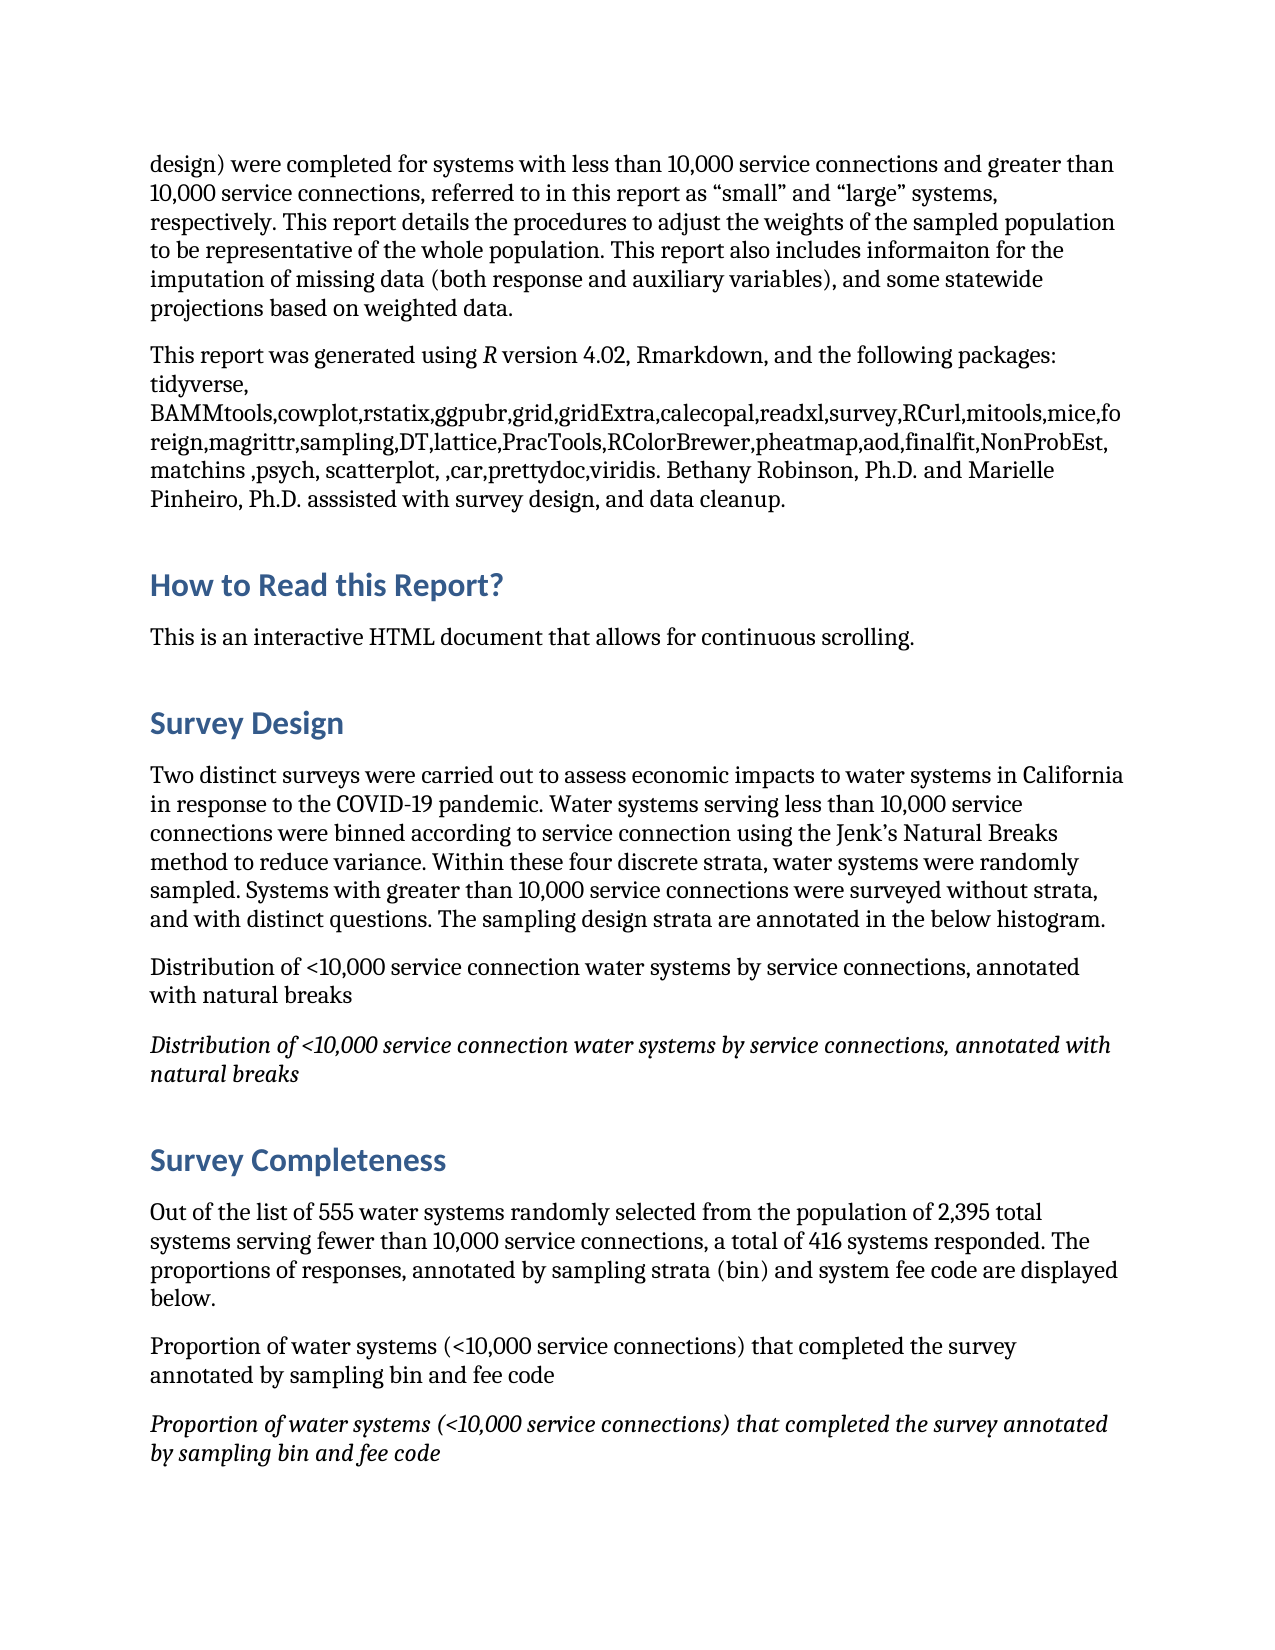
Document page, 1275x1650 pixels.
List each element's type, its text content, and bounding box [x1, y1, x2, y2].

subtitle Survey Design [150, 702, 1125, 743]
text Proportion of water systems (<10,000 service connections) that completed the survey annotated by sampling bin and fee code [150, 1410, 1125, 1468]
text Distribution of <10,000 service connection water systems by service connections, annotated with natural breaks [150, 1031, 1125, 1088]
text Out of the list of 555 water systems randomly selected from the population of 2,395 total systems serving fewer than 10,000 service connections, a total of 416 systems responded. The proportions of responses, annotated by sampling strata (bin) and system fee code are displayed below. [150, 1198, 1125, 1313]
subtitle Survey Completeness [150, 1138, 1125, 1179]
text This is an interactive HTML document that allows for continuous scrolling. [150, 623, 1125, 652]
text Proportion of water systems (<10,000 service connections) that completed the survey annotated by sampling bin and fee code [150, 1332, 1125, 1389]
text This report was generated using R version 4.02, Rmarkdown, and the following packages: tidyverse, BAMMtools,cowplot,rstatix,ggpubr,grid,gridExtra,calecopal,readxl,survey,RCurl,mitools,mice,foreign,magrittr,sampling,DT,lattice,PracTools,RColorBrewer,pheatmap,aod,finalfit,NonProbEst, matchins ,psych, scatterplot, ,car,prettydoc,viridis. Bethany Robinson, Ph.D. and Marielle Pinheiro, Ph.D. asssisted with survey design, and data cleanup. [150, 341, 1125, 514]
text Two distinct surveys were carried out to assess economic impacts to water systems in California in response to the COVID-19 pandemic. Water systems serving less than 10,000 service connections were binned according to service connection using the Jenk’s Natural Breaks method to reduce variance. Within these four discrete strata, water systems were randomly sampled. Systems with greater than 10,000 service connections were surveyed without strata, and with distinct questions. The sampling design strata are annotated in the below histogram. [150, 761, 1125, 934]
subtitle How to Read this Report? [150, 564, 1125, 604]
text Distribution of <10,000 service connection water systems by service connections, annotated with natural breaks [150, 953, 1125, 1010]
